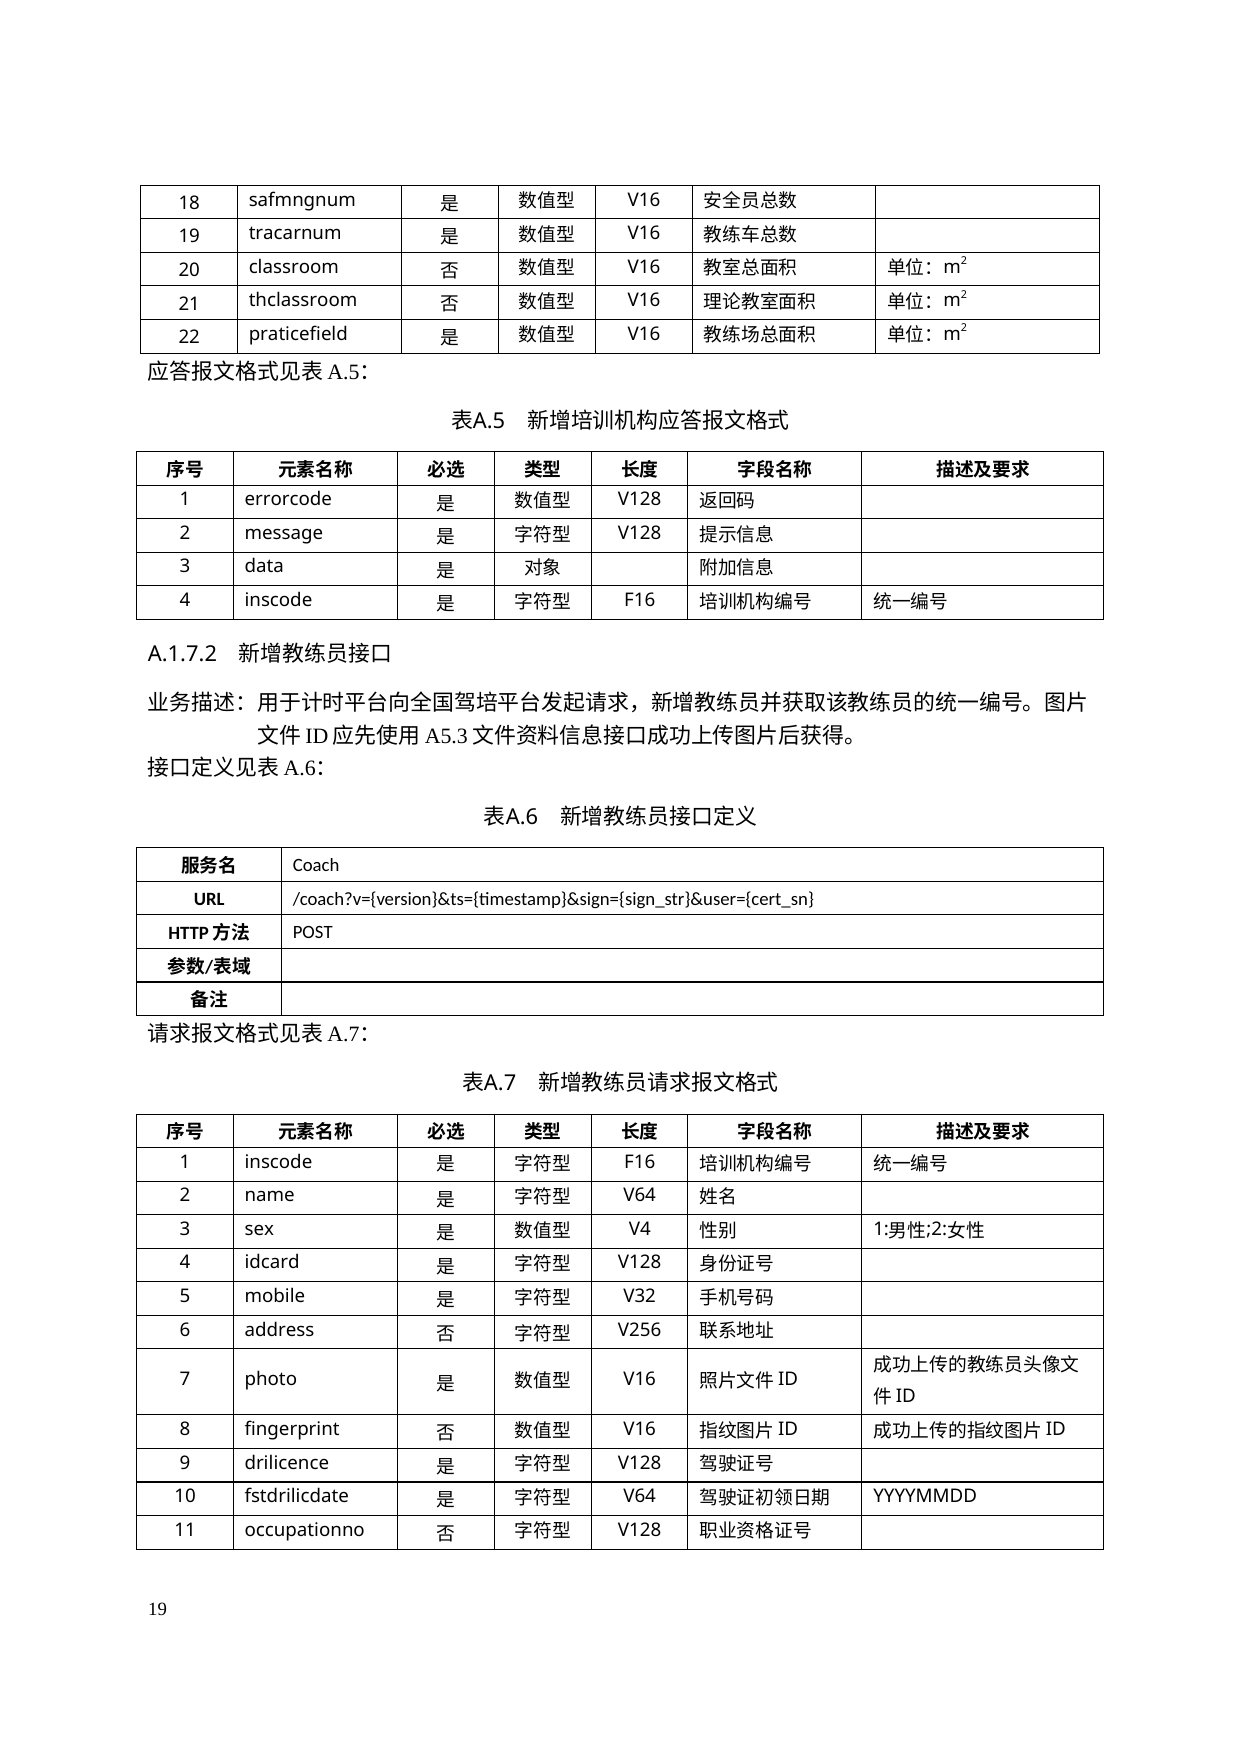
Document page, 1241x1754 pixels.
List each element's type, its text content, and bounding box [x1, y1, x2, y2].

table_cell 教练车总数 [693, 219, 875, 252]
table_cell 指纹图片ID [688, 1415, 861, 1448]
table_cell 1 [137, 486, 233, 518]
text 请求报文格式见表A.7： [148, 1016, 1092, 1048]
table_cell 教练场总面积 [693, 320, 875, 352]
table_cell 驾驶证号 [688, 1449, 861, 1481]
table_cell 手机号码 [688, 1282, 861, 1315]
table_cell inscode [234, 1148, 397, 1181]
table_cell fingerprint [234, 1415, 397, 1448]
table_cell 安全员总数 [693, 186, 875, 218]
table_cell 联系地址 [688, 1316, 861, 1348]
table_cell 字符型 [495, 1282, 591, 1315]
table_cell [876, 219, 1099, 252]
text 新增教练员接口定义 [148, 798, 1092, 831]
table_cell 统一编号 [862, 586, 1103, 619]
table_cell 字符型 [495, 1148, 591, 1181]
table_cell V256 [592, 1316, 687, 1348]
table_cell [282, 949, 1103, 981]
table_cell [862, 1316, 1103, 1348]
table_cell V16 [596, 320, 692, 352]
table_cell 单位：m2 [876, 253, 1099, 285]
table_cell 是 [398, 1249, 494, 1281]
table_cell 性别 [688, 1215, 861, 1248]
table_cell 是 [402, 186, 498, 218]
table_cell 身份证号 [688, 1249, 861, 1281]
table_cell 是 [398, 1182, 494, 1214]
table_cell 字符型 [495, 1316, 591, 1348]
table_cell [862, 1449, 1103, 1481]
table_cell 4 [137, 586, 233, 619]
table_cell 字符型 [495, 1449, 591, 1481]
table_cell 字符型 [495, 586, 591, 619]
table_header 描述及要求 [862, 452, 1103, 484]
table_cell [862, 519, 1103, 552]
text 应答报文格式见表A.5： [148, 354, 1092, 386]
table_cell 数值型 [499, 286, 595, 319]
table_cell 数值型 [499, 219, 595, 252]
table_cell V128 [592, 1516, 687, 1548]
table_cell 6 [137, 1316, 233, 1348]
table_cell V16 [592, 1349, 687, 1414]
table_cell 22 [141, 320, 237, 352]
table_cell 7 [137, 1349, 233, 1414]
table_cell 成功上传的教练员头像文件ID [862, 1349, 1103, 1414]
table_cell F16 [592, 586, 687, 619]
table_cell V4 [592, 1215, 687, 1248]
table_cell 字符型 [495, 1182, 591, 1214]
table_cell idcard [234, 1249, 397, 1281]
table_cell 是 [398, 586, 494, 619]
table_cell 数值型 [499, 186, 595, 218]
table_cell 单位：m2 [876, 320, 1099, 352]
table_cell 提示信息 [688, 519, 861, 552]
table_cell errorcode [234, 486, 397, 518]
table_cell 是 [398, 519, 494, 552]
text 新增教练员请求报文格式 [148, 1065, 1092, 1097]
table_cell 否 [398, 1316, 494, 1348]
table_header 元素名称 [234, 1115, 397, 1147]
table_cell classroom [238, 253, 401, 285]
table_cell 备注 [137, 983, 281, 1015]
table_cell [862, 1282, 1103, 1315]
table_cell sex [234, 1215, 397, 1248]
table_cell [282, 983, 1103, 1015]
table_cell tracarnum [238, 219, 401, 252]
table_cell 是 [398, 1449, 494, 1481]
table_cell V16 [596, 219, 692, 252]
table_cell POST [282, 915, 1103, 948]
table_cell 对象 [495, 553, 591, 585]
table_cell 字符型 [495, 1249, 591, 1281]
table_cell data [234, 553, 397, 585]
table_header 长度 [592, 1115, 687, 1147]
table_cell 18 [141, 186, 237, 218]
table_cell 是 [398, 553, 494, 585]
table_header 长度 [592, 452, 687, 484]
table_header 描述及要求 [862, 1115, 1103, 1147]
table_cell V128 [592, 1449, 687, 1481]
table_cell 3 [137, 553, 233, 585]
table_cell fstdrilicdate [234, 1483, 397, 1515]
table_cell 姓名 [688, 1182, 861, 1214]
table_cell V16 [596, 286, 692, 319]
table_cell 字符型 [495, 1483, 591, 1515]
table_cell 驾驶证初领日期 [688, 1483, 861, 1515]
text 接口定义见表A.6： [148, 750, 1092, 782]
table_cell 返回码 [688, 486, 861, 518]
table_cell address [234, 1316, 397, 1348]
table_cell V16 [592, 1415, 687, 1448]
table_cell /coach?v={version}&ts={timestamp}&sign={sign_str}&user={cert_sn} [282, 882, 1103, 914]
table_cell thclassroom [238, 286, 401, 319]
table_cell name [234, 1182, 397, 1214]
table_cell 否 [402, 253, 498, 285]
table_cell occupationno [234, 1516, 397, 1548]
table_cell 字符型 [495, 1516, 591, 1548]
table_cell 数值型 [495, 1349, 591, 1414]
table_cell 参数/表域 [137, 949, 281, 981]
table_cell 培训机构编号 [688, 1148, 861, 1181]
table_cell [876, 186, 1099, 218]
table_cell 是 [398, 1349, 494, 1414]
table_cell praticefield [238, 320, 401, 352]
table_cell photo [234, 1349, 397, 1414]
table_cell 3 [137, 1215, 233, 1248]
table_cell 9 [137, 1449, 233, 1481]
table_cell [592, 553, 687, 585]
table_header Coach [282, 848, 1103, 881]
table_cell V64 [592, 1483, 687, 1515]
table_cell 成功上传的指纹图片ID [862, 1415, 1103, 1448]
table_cell 职业资格证号 [688, 1516, 861, 1548]
table_cell 数值型 [495, 486, 591, 518]
text 新增教练员接口 [148, 636, 1092, 668]
table_cell 数值型 [499, 253, 595, 285]
table_header 类型 [495, 1115, 591, 1147]
table_cell V64 [592, 1182, 687, 1214]
table_header 服务名 [137, 848, 281, 881]
table_cell 10 [137, 1483, 233, 1515]
table_cell YYYYMMDD [862, 1483, 1103, 1515]
table_cell 理论教室面积 [693, 286, 875, 319]
table_cell 8 [137, 1415, 233, 1448]
table_cell 否 [398, 1516, 494, 1548]
table_header 字段名称 [688, 1115, 861, 1147]
table_cell [862, 1182, 1103, 1214]
table_cell 是 [398, 1483, 494, 1515]
table_cell [862, 1249, 1103, 1281]
table_cell message [234, 519, 397, 552]
table_header 字段名称 [688, 452, 861, 484]
table_cell 20 [141, 253, 237, 285]
table_header 序号 [137, 1115, 233, 1147]
table_cell 数值型 [499, 320, 595, 352]
table_cell 附加信息 [688, 553, 861, 585]
table_cell safmngnum [238, 186, 401, 218]
table_cell 培训机构编号 [688, 586, 861, 619]
text 新增培训机构应答报文格式 [148, 402, 1092, 435]
text 业务描述：用于计时平台向全国驾培平台发起请求，新增教练员并获取该教练员的统一编号。图片文件ID应先使用A5.3文件资料信息接口成功上传图片后获得。 [148, 685, 1092, 750]
table_cell 否 [402, 286, 498, 319]
table_cell 5 [137, 1282, 233, 1315]
table_cell 19 [141, 219, 237, 252]
table_cell V128 [592, 1249, 687, 1281]
table_cell 是 [402, 320, 498, 352]
table_cell 教室总面积 [693, 253, 875, 285]
table_cell 单位：m2 [876, 286, 1099, 319]
table_cell 照片文件ID [688, 1349, 861, 1414]
table_cell 21 [141, 286, 237, 319]
table_cell 11 [137, 1516, 233, 1548]
table_header 元素名称 [234, 452, 397, 484]
table_cell 4 [137, 1249, 233, 1281]
table_cell V16 [596, 253, 692, 285]
table_cell 是 [398, 1148, 494, 1181]
table_cell V128 [592, 486, 687, 518]
table_cell [862, 1516, 1103, 1548]
table_cell 数值型 [495, 1215, 591, 1248]
table_cell URL [137, 882, 281, 914]
table_cell 1 [137, 1148, 233, 1181]
table_cell 是 [398, 486, 494, 518]
table_cell 1:男性;2:女性 [862, 1215, 1103, 1248]
table_cell [862, 553, 1103, 585]
table_cell HTTP方法 [137, 915, 281, 948]
table_cell F16 [592, 1148, 687, 1181]
table_cell 否 [398, 1415, 494, 1448]
table_cell 是 [402, 219, 498, 252]
table_cell V32 [592, 1282, 687, 1315]
table_cell 数值型 [495, 1415, 591, 1448]
table_cell V128 [592, 519, 687, 552]
table_header 类型 [495, 452, 591, 484]
table_cell 是 [398, 1282, 494, 1315]
table_header 序号 [137, 452, 233, 484]
table_header 必选 [398, 452, 494, 484]
table_cell drilicence [234, 1449, 397, 1481]
table_cell inscode [234, 586, 397, 619]
table_header 必选 [398, 1115, 494, 1147]
table_cell 是 [398, 1215, 494, 1248]
table_cell 字符型 [495, 519, 591, 552]
table_cell mobile [234, 1282, 397, 1315]
table_cell 2 [137, 519, 233, 552]
table_cell V16 [596, 186, 692, 218]
table_cell 2 [137, 1182, 233, 1214]
table_cell 统一编号 [862, 1148, 1103, 1181]
table_cell [862, 486, 1103, 518]
